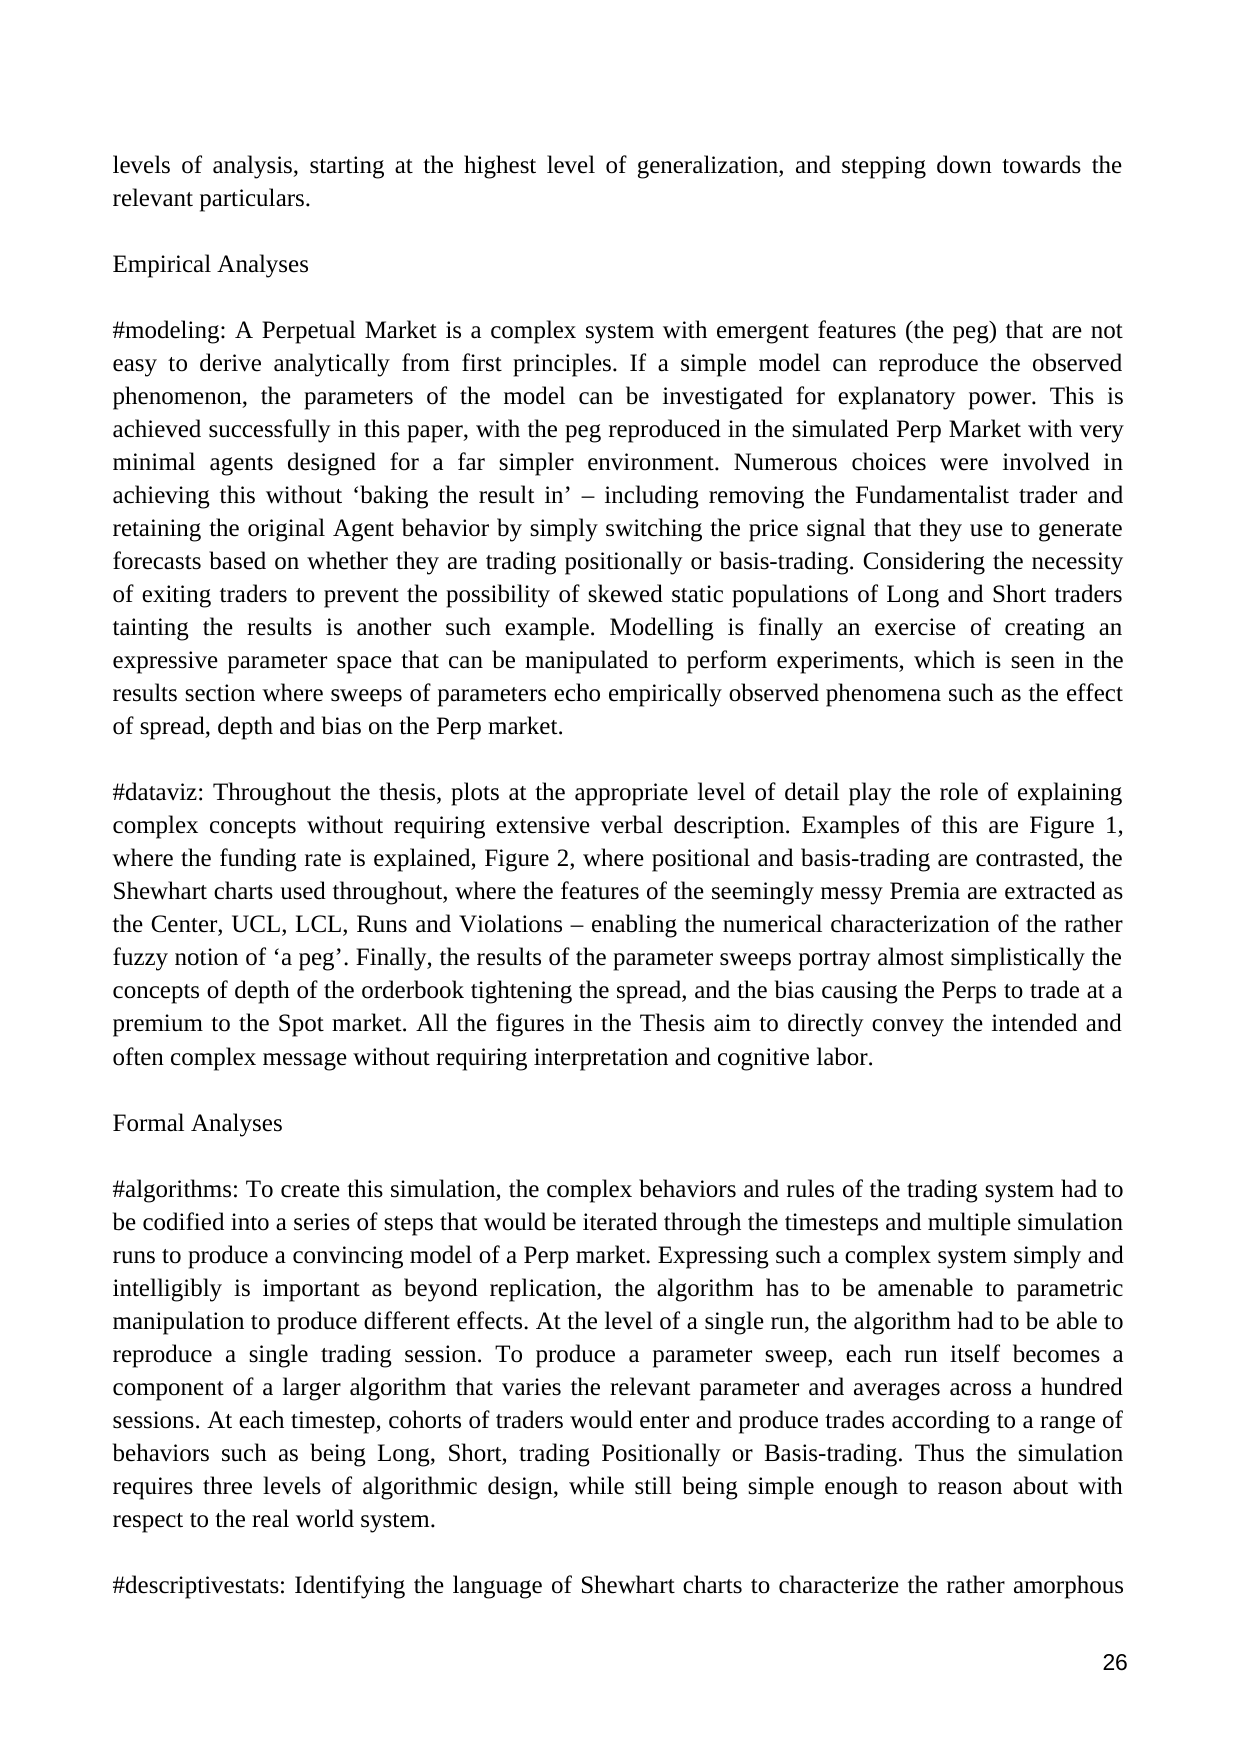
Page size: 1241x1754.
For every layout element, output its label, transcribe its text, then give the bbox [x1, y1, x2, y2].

text #dataviz: Throughout the thesis, plots at the appropriate level of detail play the role of explaining complex concepts without requiring extensive verbal description. Examples of this are Figure 1, where the funding rate is explained, Figure 2, where positional and basis-trading are contrasted, the Shewhart charts used throughout, where the features of the seemingly messy Premia are extracted as the Center, UCL, LCL, Runs and Violations – enabling the numerical characterization of the rather fuzzy notion of ‘a peg’. Finally, the results of the parameter sweeps portray almost simplistically the concepts of depth of the orderbook tightening the spread, and the bias causing the Perps to trade at a premium to the Spot market. All the figures in the Thesis aim to directly convey the intended and often complex message without requiring interpretation and cognitive labor. [112, 777, 1124, 1070]
text #modeling: A Perpetual Market is a complex system with emergent features (the peg) that are not easy to derive analytically from first principles. If a simple model can reproduce the observed phenomenon, the parameters of the model can be investigated for explanatory power. This is achieved successfully in this paper, with the peg reproduced in the simulated Perp Market with very minimal agents designed for a far simpler environment. Numerous choices were involved in achieving this without ‘baking the result in’ – including removing the Fundamentalist trader and retaining the original Agent behavior by simply switching the price signal that they use to generate forecasts based on whether they are trading positionally or basis-trading. Considering the necessity of exiting traders to prevent the possibility of skewed static populations of Long and Short traders tainting the results is another such example. Modelling is finally an exercise of creating an expressive parameter space that can be manipulated to perform experiments, which is seen in the results section where sweeps of parameters echo empirically observed phenomena such as the effect of spread, depth and bias on the Perp market. [112, 315, 1124, 740]
text #algorithms: To create this simulation, the complex behaviors and rules of the trading system had to be codified into a series of steps that would be iterated through the timesteps and multiple simulation runs to produce a convincing model of a Perp market. Expressing such a complex system simply and intelligibly is important as beyond replication, the algorithm has to be amenable to parametric manipulation to produce different effects. At the level of a single run, the algorithm had to be able to reproduce a single trading session. To produce a parameter sweep, each run itself becomes a component of a larger algorithm that varies the relevant parameter and averages across a hundred sessions. At each timestep, cohorts of traders would enter and produce trades according to a range of behaviors such as being Long, Short, trading Positionally or Basis-trading. Thus the simulation requires three levels of algorithmic design, while still being simple enough to reason about with respect to the real world system. [112, 1174, 1124, 1533]
text Formal Analyses [112, 1108, 1124, 1136]
text Empirical Analyses [112, 249, 1124, 278]
